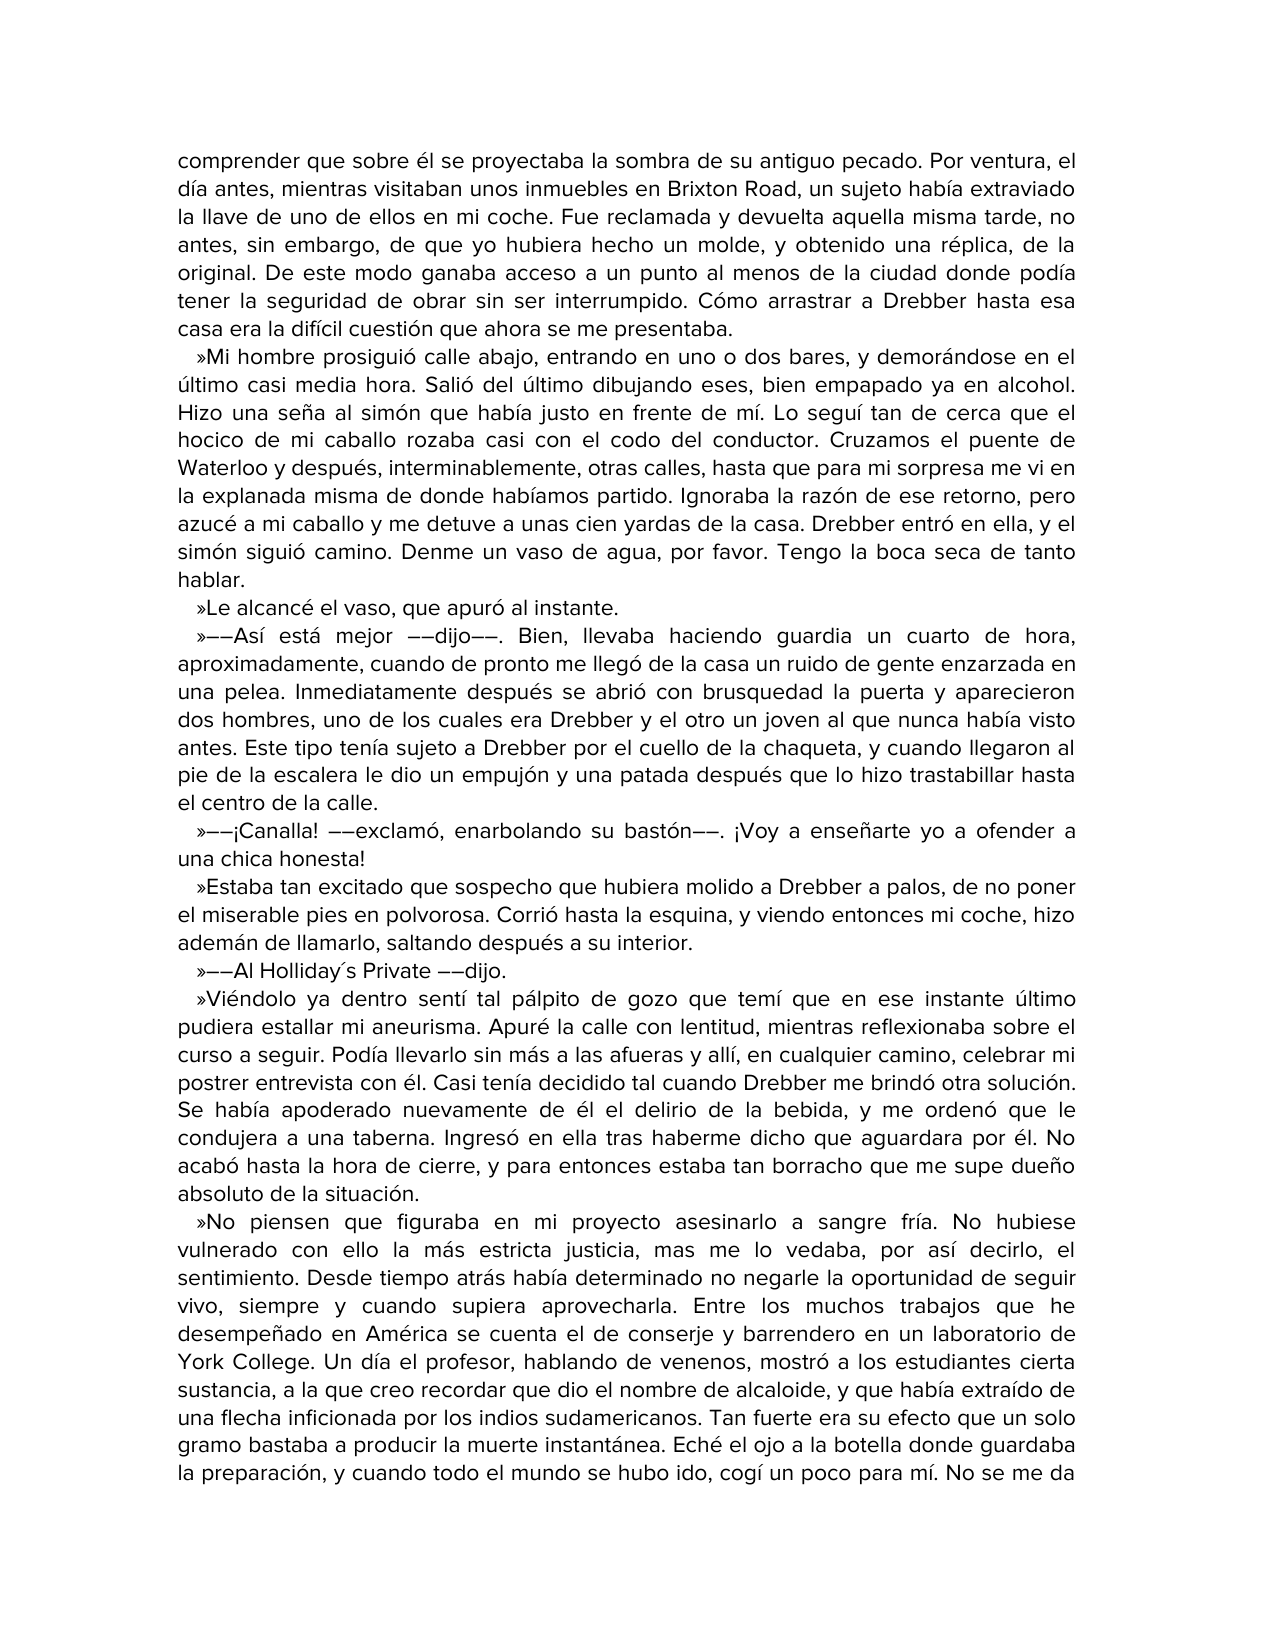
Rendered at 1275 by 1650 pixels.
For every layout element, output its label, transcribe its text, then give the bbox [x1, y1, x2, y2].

text »Estaba tan excitado que sospecho que hubiera molido a Drebber a palos, de no poner el miserable pies en polvorosa. Corrió hasta la esquina, y viendo entonces mi coche, hizo ademán de llamarlo, saltando después a su interior. [177, 873, 1077, 957]
text »––¡Canalla! ––exclamó, enarbolando su bastón––. ¡Voy a enseñarte yo a ofender a una chica honesta! [177, 818, 1077, 873]
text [177, 1208, 1077, 1488]
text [177, 148, 1077, 343]
text »––Al Holliday´s Private ––dijo. [177, 957, 1077, 985]
text »Viéndolo ya dentro sentí tal pálpito de gozo que temí que en ese instante último pudiera estallar mi aneurisma. Apuré la calle con lentitud, mientras reflexionaba sobre el curso a seguir. Podía llevarlo sin más a las afueras y allí, en cualquier camino, celebrar mi postrer entrevista con él. Casi tenía decidido tal cuando Drebber me brindó otra solución. Se había apoderado nuevamente de él el delirio de la bebida, y me ordenó que le condujera a una taberna. Ingresó en ella tras haberme dicho que aguardara por él. No acabó hasta la hora de cierre, y para entonces estaba tan borracho que me supe dueño absoluto de la situación. [177, 985, 1077, 1208]
text »Le alcancé el vaso, que apuró al instante. [177, 594, 1077, 622]
text »Mi hombre prosiguió calle abajo, entrando en uno o dos bares, y demorándose en el último casi media hora. Salió del último dibujando eses, bien empapado ya en alcohol. Hizo una seña al simón que había justo en frente de mí. Lo seguí tan de cerca que el hocico de mi caballo rozaba casi con el codo del conductor. Cruzamos el puente de Waterloo y después, interminablemente, otras calles, hasta que para mi sorpresa me vi en la explanada misma de donde habíamos partido. Ignoraba la razón de ese retorno, pero azucé a mi caballo y me detuve a unas cien yardas de la casa. Drebber entró en ella, y el simón siguió camino. Denme un vaso de agua, por favor. Tengo la boca seca de tanto hablar. [177, 343, 1077, 594]
text »––Así está mejor ––dijo––. Bien, llevaba haciendo guardia un cuarto de hora, aproximadamente, cuando de pronto me llegó de la casa un ruido de gente enzarzada en una pelea. Inmediatamente después se abrió con brusquedad la puerta y aparecieron dos hombres, uno de los cuales era Drebber y el otro un joven al que nunca había visto antes. Este tipo tenía sujeto a Drebber por el cuello de la chaqueta, y cuando llegaron al pie de la escalera le dio un empujón y una patada después que lo hizo trastabillar hasta el centro de la calle. [177, 622, 1077, 818]
